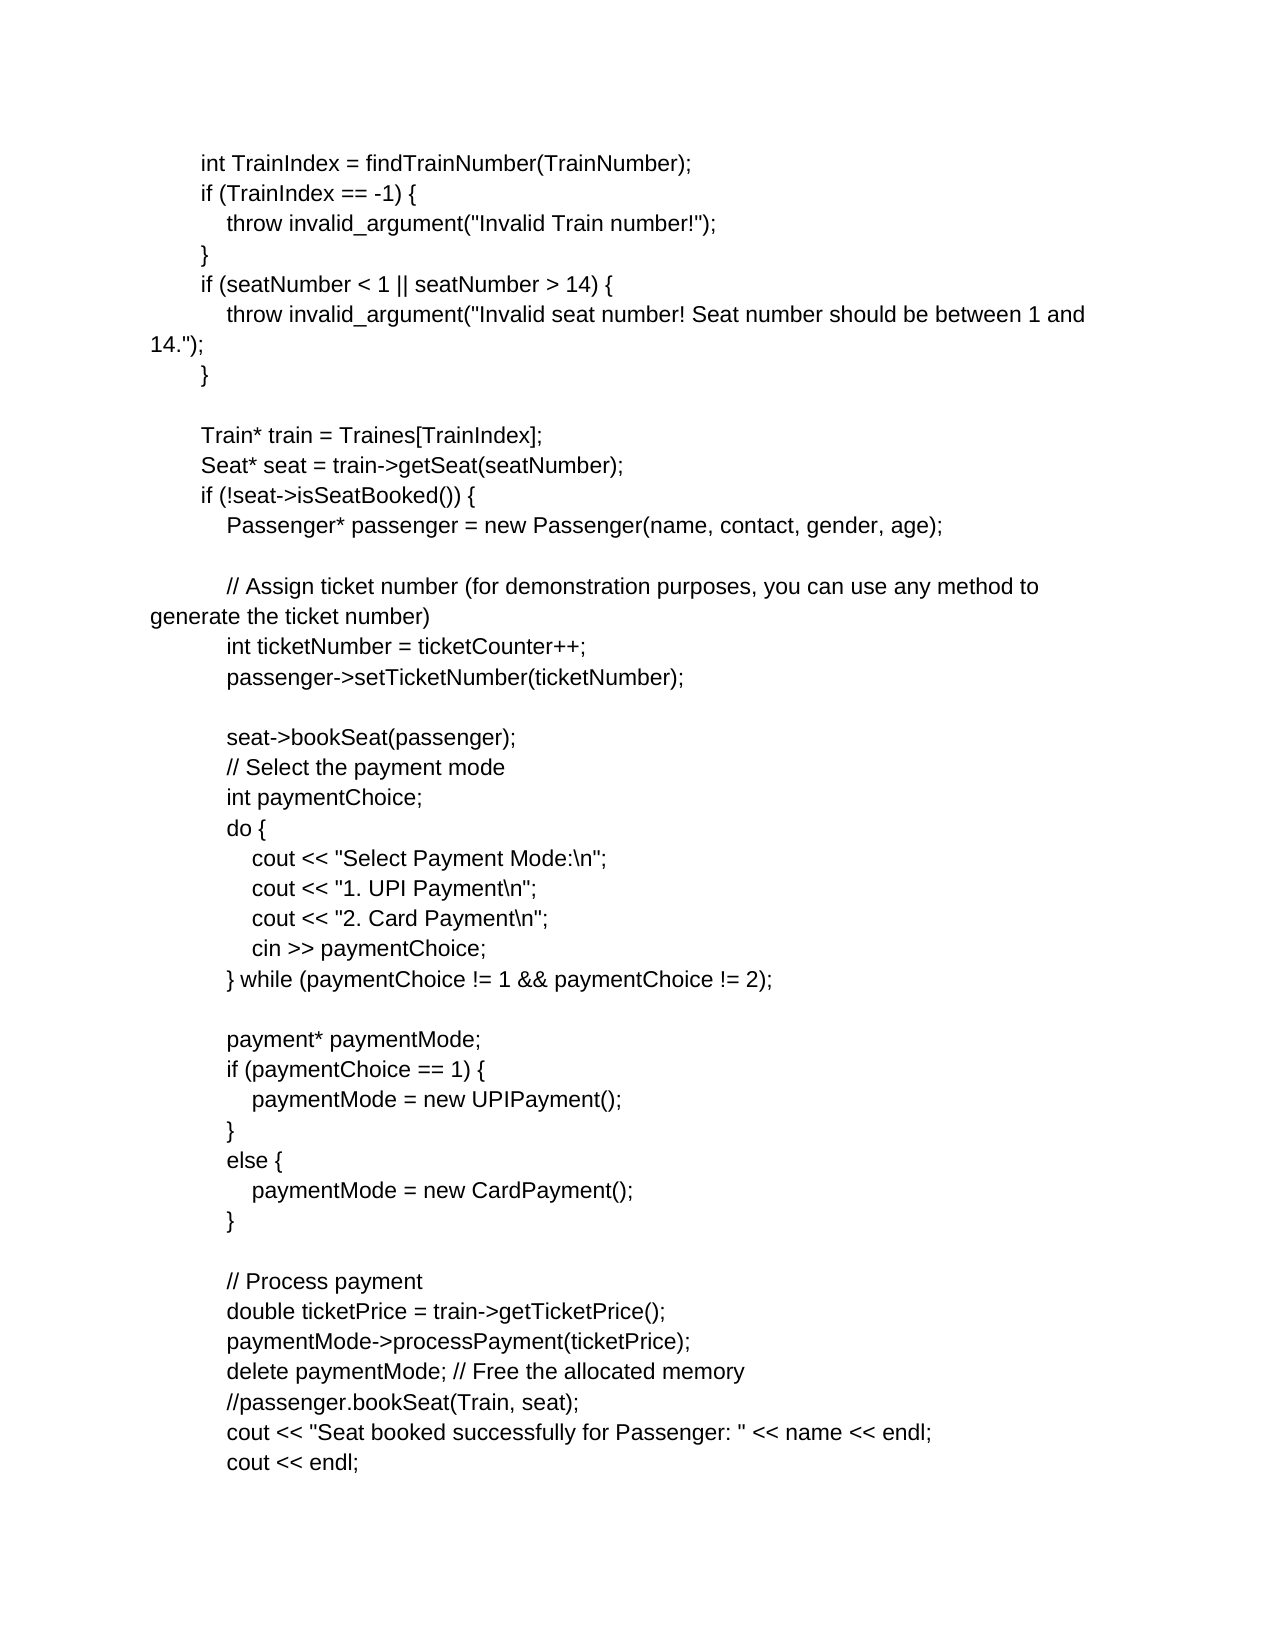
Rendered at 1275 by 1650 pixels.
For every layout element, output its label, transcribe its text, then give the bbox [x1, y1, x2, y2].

text payment* paymentMode; [150, 1026, 1125, 1052]
text cout << "Seat booked successfully for Passenger: " << name << endl; [150, 1419, 1125, 1445]
text cout << endl; [150, 1449, 1125, 1475]
text } while (paymentChoice != 1 && paymentChoice != 2); [150, 966, 1125, 992]
text delete paymentMode; // Free the allocated memory [150, 1358, 1125, 1385]
text cin >> paymentChoice; [150, 935, 1125, 962]
text int TrainIndex = findTrainNumber(TrainNumber); [150, 150, 1125, 176]
text int ticketNumber = ticketCounter++; [150, 633, 1125, 660]
text // Process payment [150, 1268, 1125, 1294]
text else { [150, 1147, 1125, 1173]
text if (paymentChoice == 1) { [150, 1056, 1125, 1083]
text int paymentChoice; [150, 784, 1125, 811]
text } [150, 361, 1125, 388]
text paymentMode = new CardPayment(); [150, 1177, 1125, 1203]
text } [150, 1207, 1125, 1234]
text //passenger.bookSeat(Train, seat); [150, 1388, 1125, 1415]
text // Select the payment mode [150, 754, 1125, 781]
text paymentMode->processPayment(ticketPrice); [150, 1328, 1125, 1354]
text throw invalid_argument("Invalid seat number! Seat number should be between 1 and 14."); [150, 301, 1125, 358]
text cout << "Select Payment Mode:\n"; [150, 845, 1125, 871]
text double ticketPrice = train->getTicketPrice(); [150, 1298, 1125, 1324]
text passenger->setTicketNumber(ticketNumber); [150, 663, 1125, 690]
text } [150, 1117, 1125, 1143]
text throw invalid_argument("Invalid Train number!"); [150, 210, 1125, 237]
text cout << "2. Card Payment\n"; [150, 905, 1125, 932]
text if (TrainIndex == -1) { [150, 180, 1125, 207]
text } [150, 241, 1125, 267]
text Train* train = Traines[TrainIndex]; [150, 422, 1125, 448]
text Seat* seat = train->getSeat(seatNumber); [150, 452, 1125, 478]
text seat->bookSeat(passenger); [150, 724, 1125, 750]
text do { [150, 814, 1125, 841]
text // Assign ticket number (for demonstration purposes, you can use any method to generate the ticket number) [150, 573, 1125, 629]
text if (!seat->isSeatBooked()) { [150, 482, 1125, 509]
text if (seatNumber < 1 || seatNumber > 14) { [150, 271, 1125, 297]
text cout << "1. UPI Payment\n"; [150, 875, 1125, 901]
text paymentMode = new UPIPayment(); [150, 1086, 1125, 1113]
text Passenger* passenger = new Passenger(name, contact, gender, age); [150, 512, 1125, 539]
